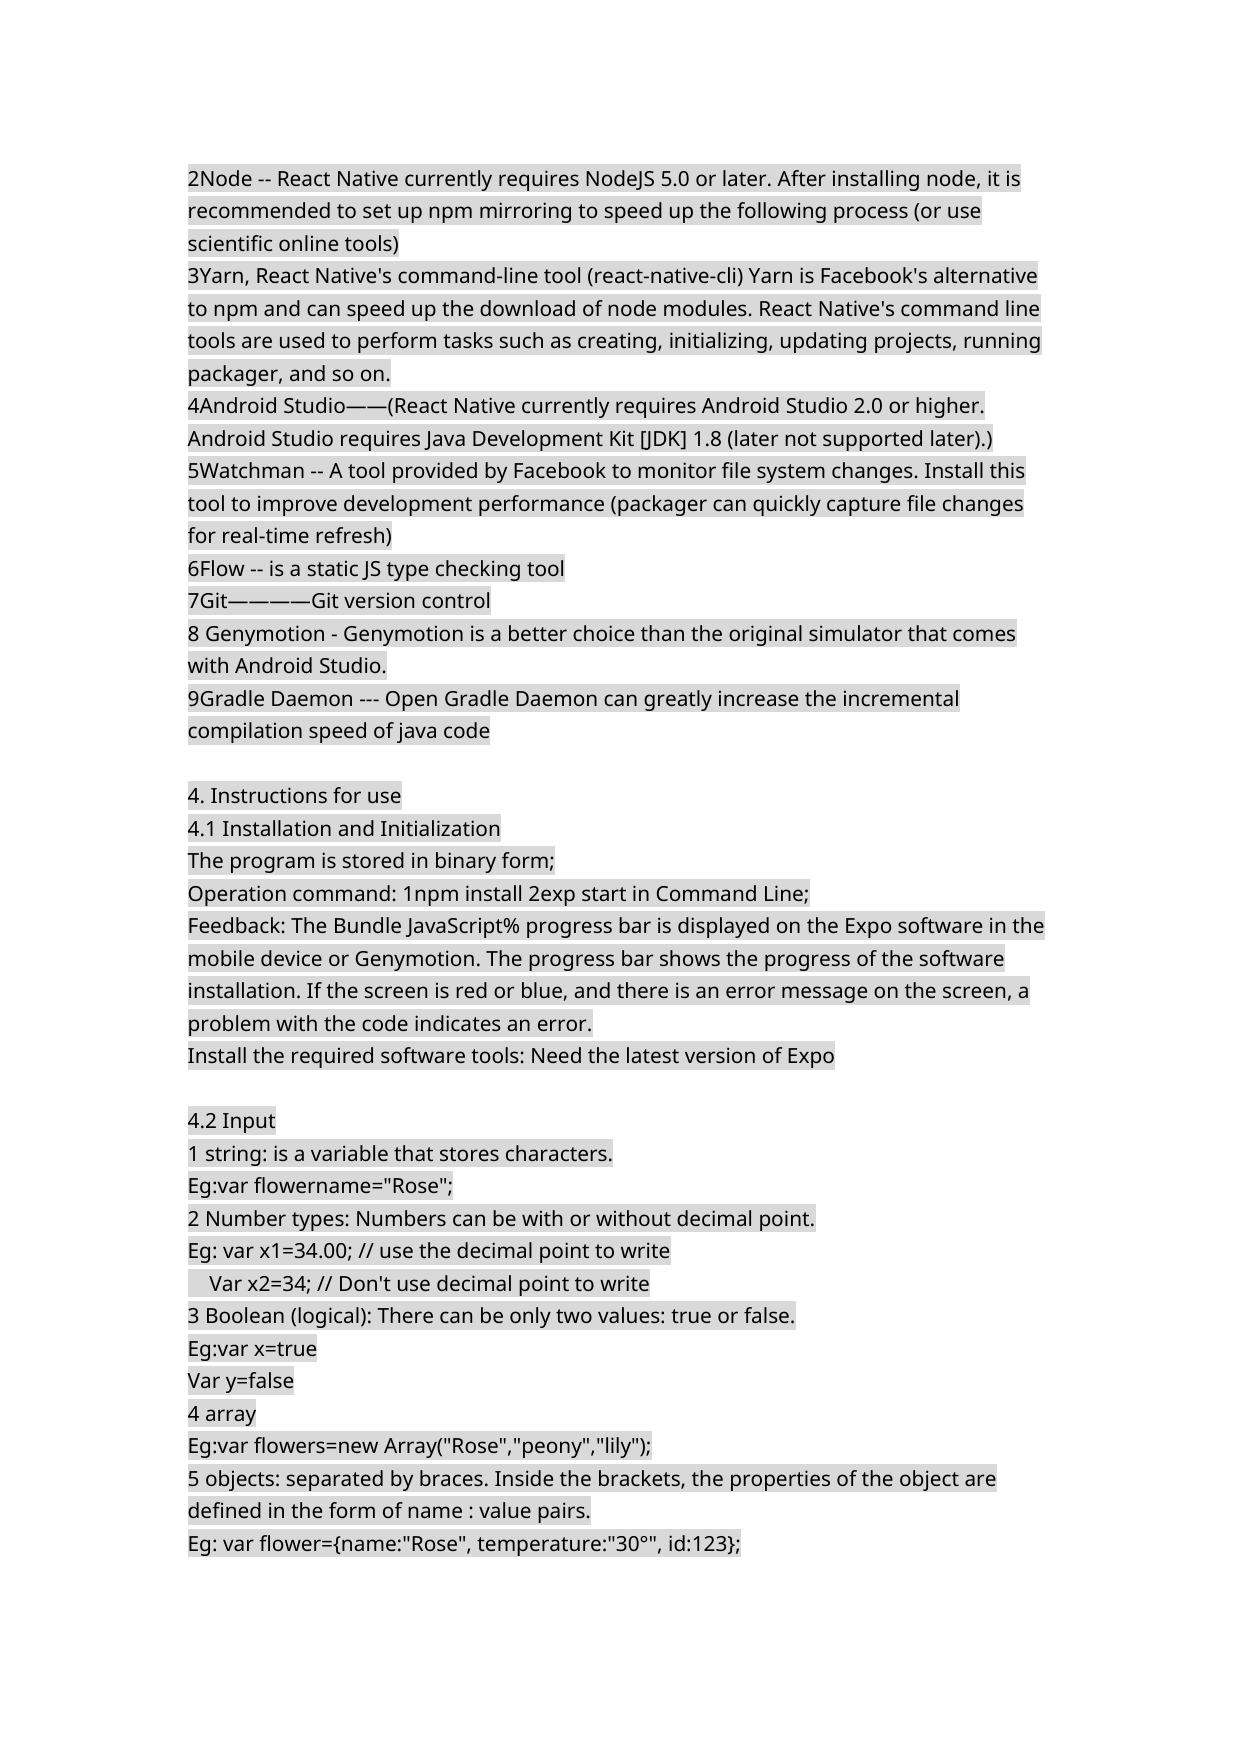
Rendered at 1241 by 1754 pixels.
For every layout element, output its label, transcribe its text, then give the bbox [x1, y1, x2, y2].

text Eg:var x=true [187, 1332, 1053, 1364]
text 3Yarn, React Native's command-line tool (react-native-cli) Yarn is Facebook's alternative to npm and can speed up the download of node modules. React Native's command line tools are used to perform tasks such as creating, initializing, updating projects, running packager, and so on. [187, 259, 1053, 389]
text 7Git————Git version control [187, 584, 1053, 617]
text 9Gradle Daemon --- Open Gradle Daemon can greatly increase the incremental compilation speed of java code [187, 682, 1053, 747]
text 6Flow -- is a static JS type checking tool [187, 552, 1053, 584]
text 2 Number types: Numbers can be with or without decimal point. [187, 1202, 1053, 1234]
text Var x2=34; // Don't use decimal point to write [187, 1267, 1053, 1299]
text Var y=false [187, 1364, 1053, 1397]
text 4 array [187, 1397, 1053, 1429]
text Eg: var flower={name:"Rose", temperature:"30°", id:123}; [187, 1527, 1053, 1559]
text Feedback: The Bundle JavaScript% progress bar is displayed on the Expo software in the mobile device or Genymotion. The progress bar shows the progress of the software installation. If the screen is red or blue, and there is an error message on the screen, a problem with the code indicates an error. [187, 909, 1053, 1039]
text The program is stored in binary form; [187, 844, 1053, 877]
text 8 Genymotion - Genymotion is a better choice than the original simulator that comes with Android Studio. [187, 617, 1053, 682]
text 5Watchman -- A tool provided by Facebook to monitor file system changes. Install this tool to improve development performance (packager can quickly capture file changes for real-time refresh) [187, 454, 1053, 552]
text Eg:var flowername="Rose"; [187, 1169, 1053, 1202]
text Eg:var flowers=new Array("Rose","peony","lily"); [187, 1429, 1053, 1462]
text Install the required software tools: Need the latest version of Expo [187, 1039, 1053, 1072]
text 4.2 Input [187, 1104, 1053, 1137]
text 5 objects: separated by braces. Inside the brackets, the properties of the object are defined in the form of name : value pairs. [187, 1462, 1053, 1527]
text 4.1 Installation and Initialization [187, 812, 1053, 844]
text Eg: var x1=34.00; // use the decimal point to write [187, 1234, 1053, 1267]
text 1 string: is a variable that stores characters. [187, 1137, 1053, 1169]
text 3 Boolean (logical): There can be only two values: true or false. [187, 1299, 1053, 1332]
text 2Node -- React Native currently requires NodeJS 5.0 or later. After installing node, it is recommended to set up npm mirroring to speed up the following process (or use scientific online tools) [187, 162, 1053, 259]
text 4Android Studio——(React Native currently requires Android Studio 2.0 or higher. Android Studio requires Java Development Kit [JDK] 1.8 (later not supported later).) [187, 389, 1053, 454]
text Operation command: 1npm install 2exp start in Command Line; [187, 877, 1053, 909]
text 4. Instructions for use [187, 779, 1053, 812]
